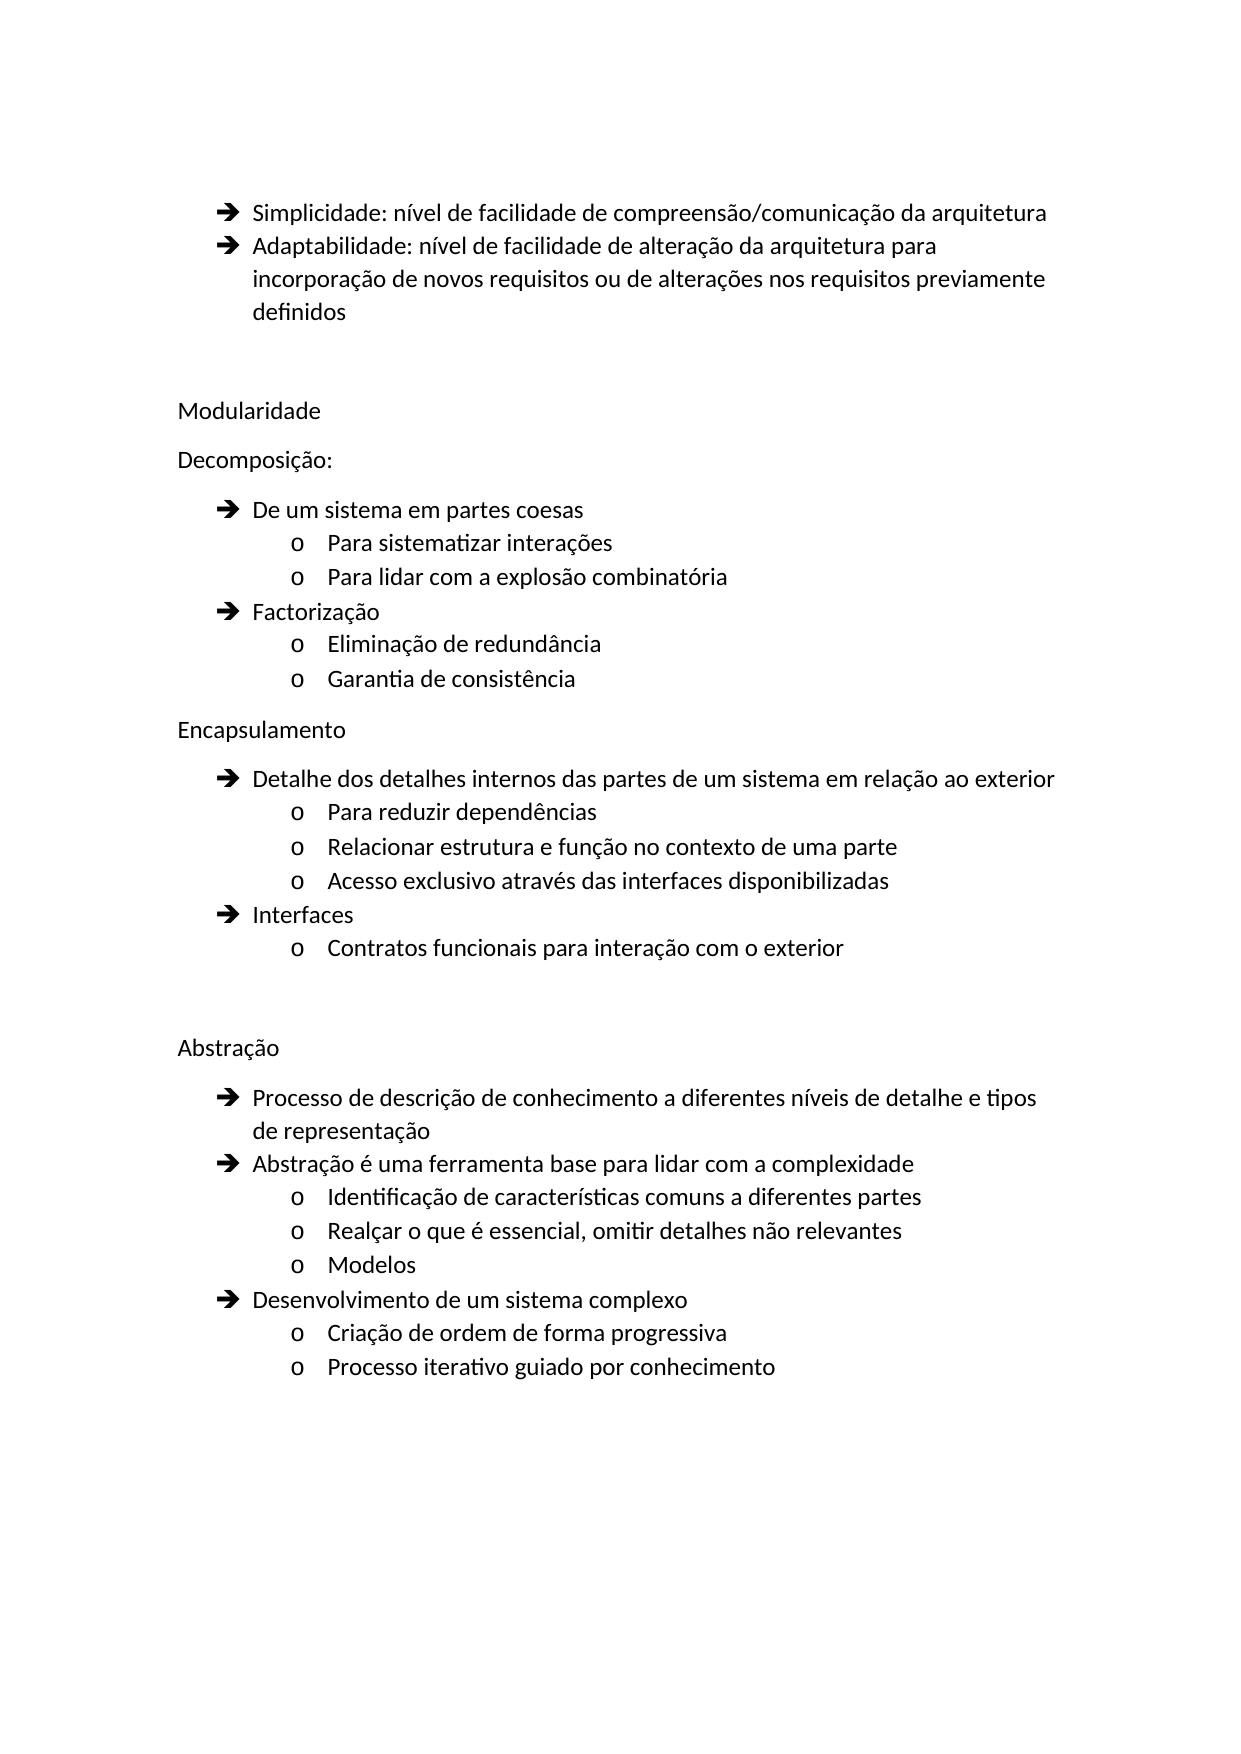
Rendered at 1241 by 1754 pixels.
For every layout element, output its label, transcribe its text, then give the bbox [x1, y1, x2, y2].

list Para lidar com a explosão combinatória [290, 561, 1063, 593]
list Garantia de consistência [290, 663, 1063, 695]
list Adaptabilidade: nível de facilidade de alteração da arquitetura para incorporação de novos requisitos ou de alterações nos requisitos previamente definidos [215, 230, 1063, 326]
list Eliminação de redundância [290, 629, 1063, 660]
list Processo de descrição de conhecimento a diferentes níveis de detalhe e tipos de representação [215, 1082, 1063, 1146]
list Detalhe dos detalhes internos das partes de um sistema em relação ao exterior [215, 763, 1063, 794]
text Abstração [177, 1033, 1063, 1063]
list Processo iterativo guiado por conhecimento [290, 1351, 1063, 1383]
list Desenvolvimento de um sistema complexo [215, 1284, 1063, 1314]
list Modelos [290, 1249, 1063, 1281]
list De um sistema em partes coesas [215, 494, 1063, 525]
list Para sistematizar interações [290, 527, 1063, 559]
list Para reduzir dependências [290, 796, 1063, 828]
list Factorização [215, 596, 1063, 626]
list Abstração é uma ferramenta base para lidar com a complexidade [215, 1148, 1063, 1178]
list Contratos funcionais para interação com o exterior [290, 932, 1063, 964]
list Acesso exclusivo através das interfaces disponibilizadas [290, 865, 1063, 897]
list Criação de ordem de forma progressiva [290, 1317, 1063, 1348]
text Encapsulamento [177, 714, 1063, 744]
text Modularidade [177, 395, 1063, 426]
list Simplicidade: nível de facilidade de compreensão/comunicação da arquitetura [215, 197, 1063, 228]
list Identificação de características comuns a diferentes partes [290, 1181, 1063, 1213]
text Decomposição: [177, 445, 1063, 475]
list Realçar o que é essencial, omitir detalhes não relevantes [290, 1215, 1063, 1247]
list Interfaces [215, 899, 1063, 930]
list Relacionar estrutura e função no contexto de uma parte [290, 831, 1063, 862]
